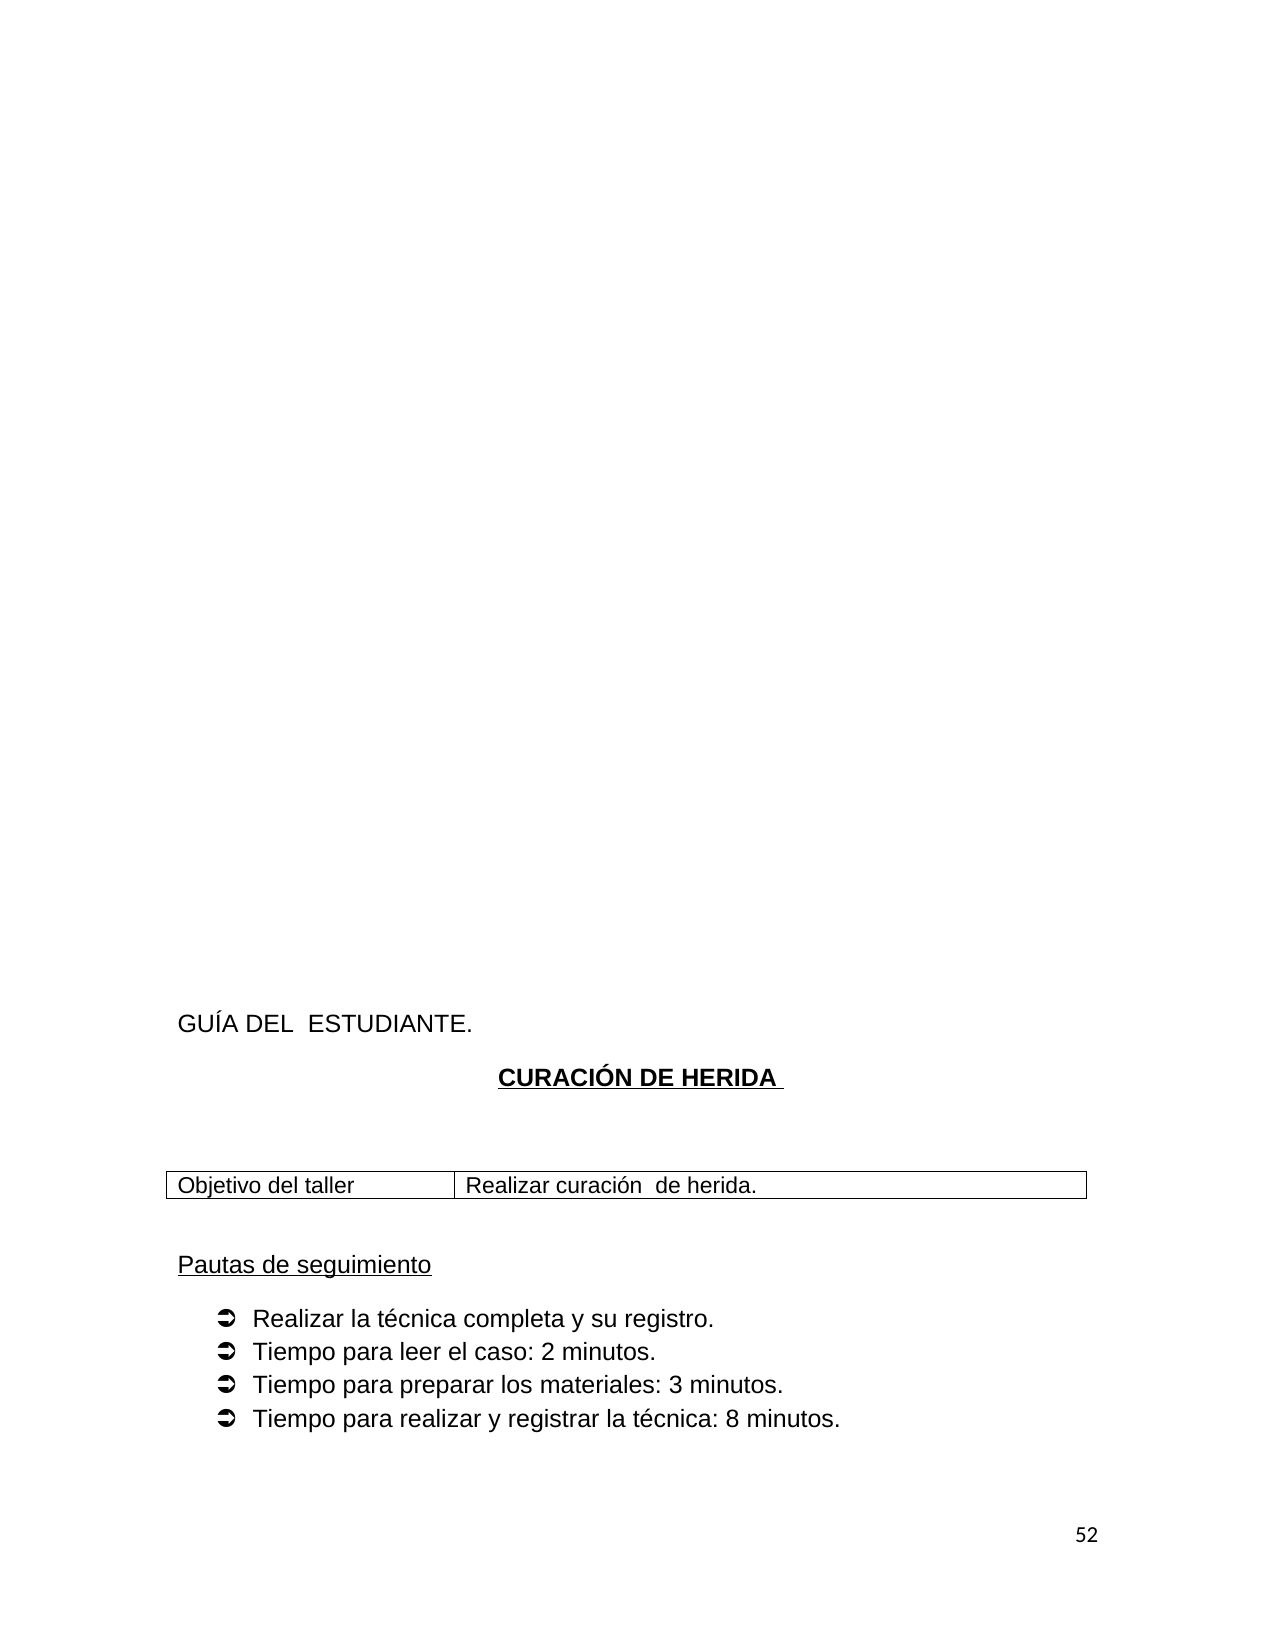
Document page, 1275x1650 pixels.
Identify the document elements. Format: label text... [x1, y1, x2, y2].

text GUÍA DEL ESTUDIANTE. [177, 1009, 1098, 1038]
list Tiempo para leer el caso: 2 minutos. [215, 1337, 1098, 1366]
list Realizar la técnica completa y su registro. [215, 1304, 1098, 1333]
list Tiempo para realizar y registrar la técnica: 8 minutos. [215, 1403, 1098, 1432]
text CURACIÓN DE HERIDA [177, 1063, 1098, 1092]
list Tiempo para preparar los materiales: 3 minutos. [215, 1370, 1098, 1399]
table_header Realizar curación de herida. [455, 1172, 1086, 1198]
text Pautas de seguimiento [177, 1250, 1098, 1279]
table_header Objetivo del taller [167, 1172, 454, 1198]
